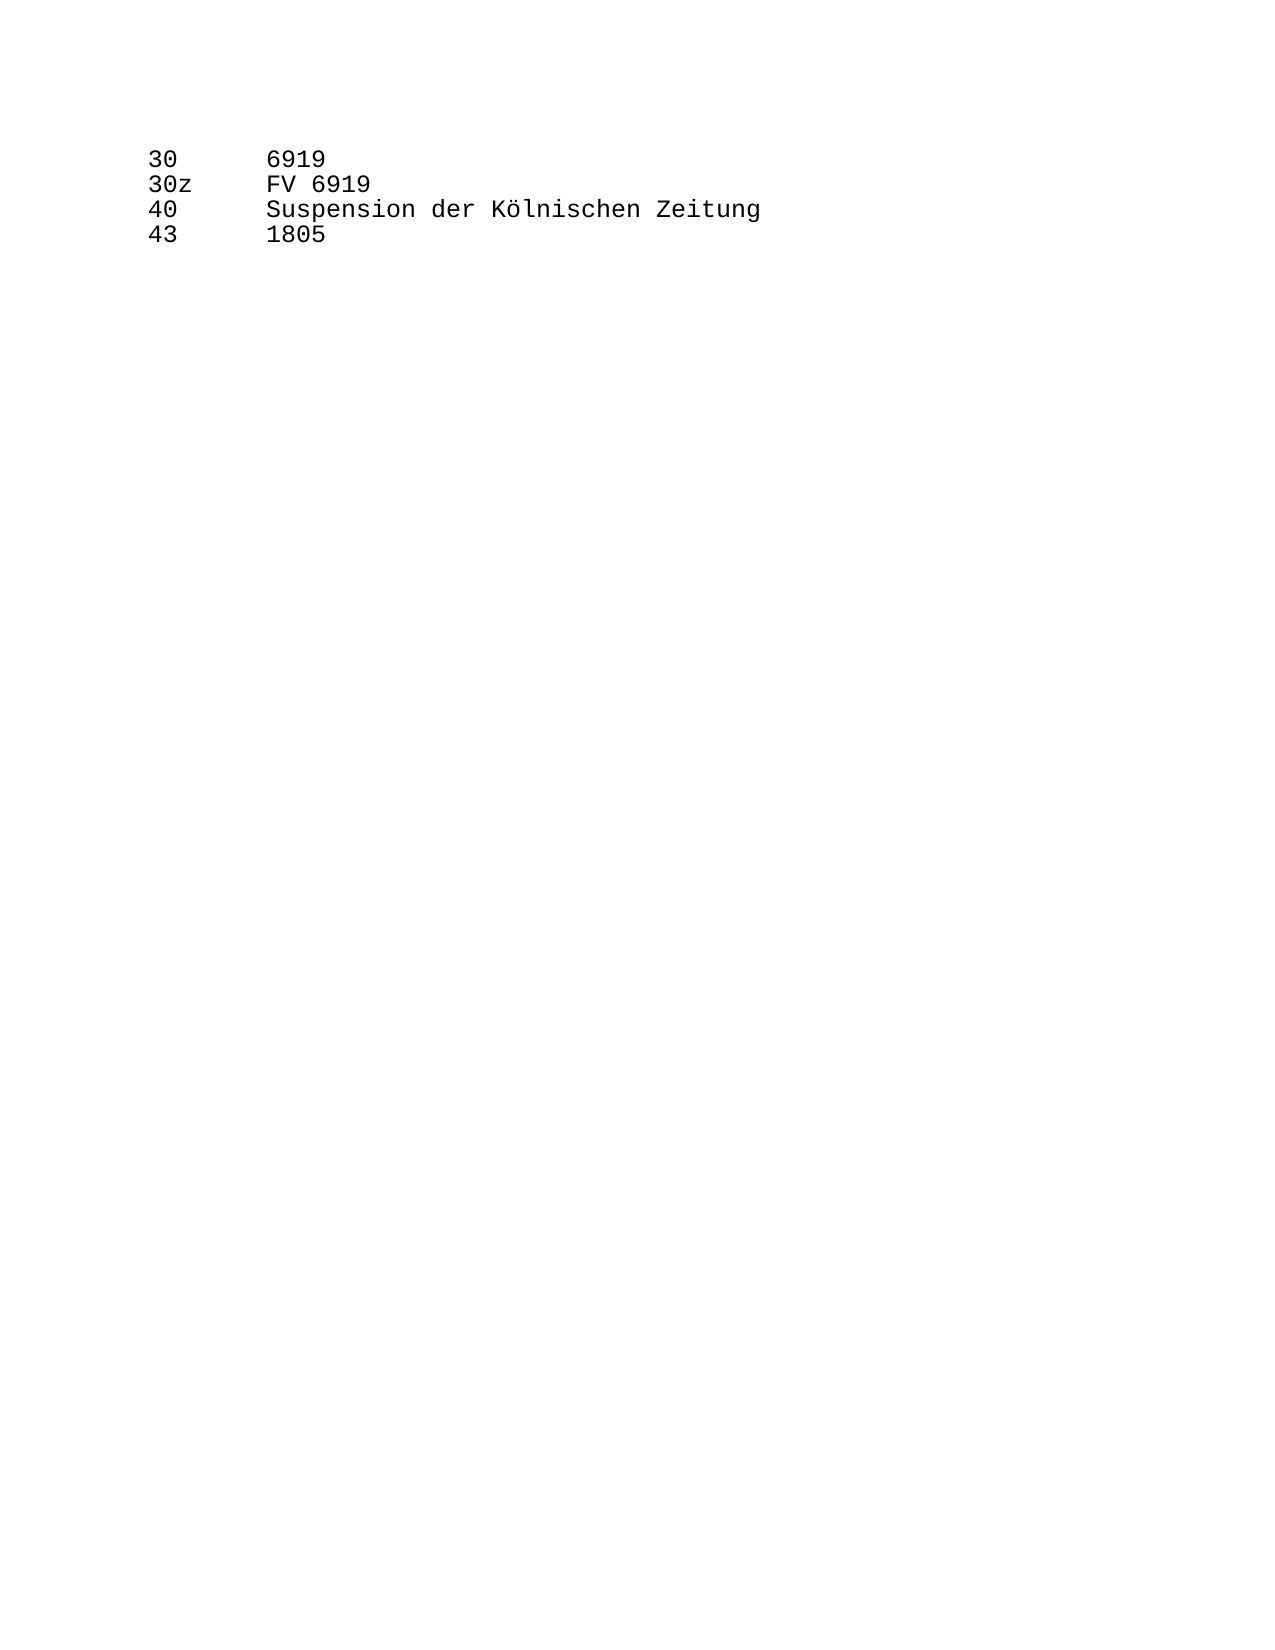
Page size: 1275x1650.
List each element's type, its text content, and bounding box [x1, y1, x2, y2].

text 43 1805 [148, 223, 1127, 248]
text 30z FV 6919 [148, 173, 1127, 198]
text 40 s[Suspension]s der s[2{Kölnische}n 1{Zeitung}]s [148, 198, 1127, 223]
text 30 6919 [148, 148, 1127, 173]
